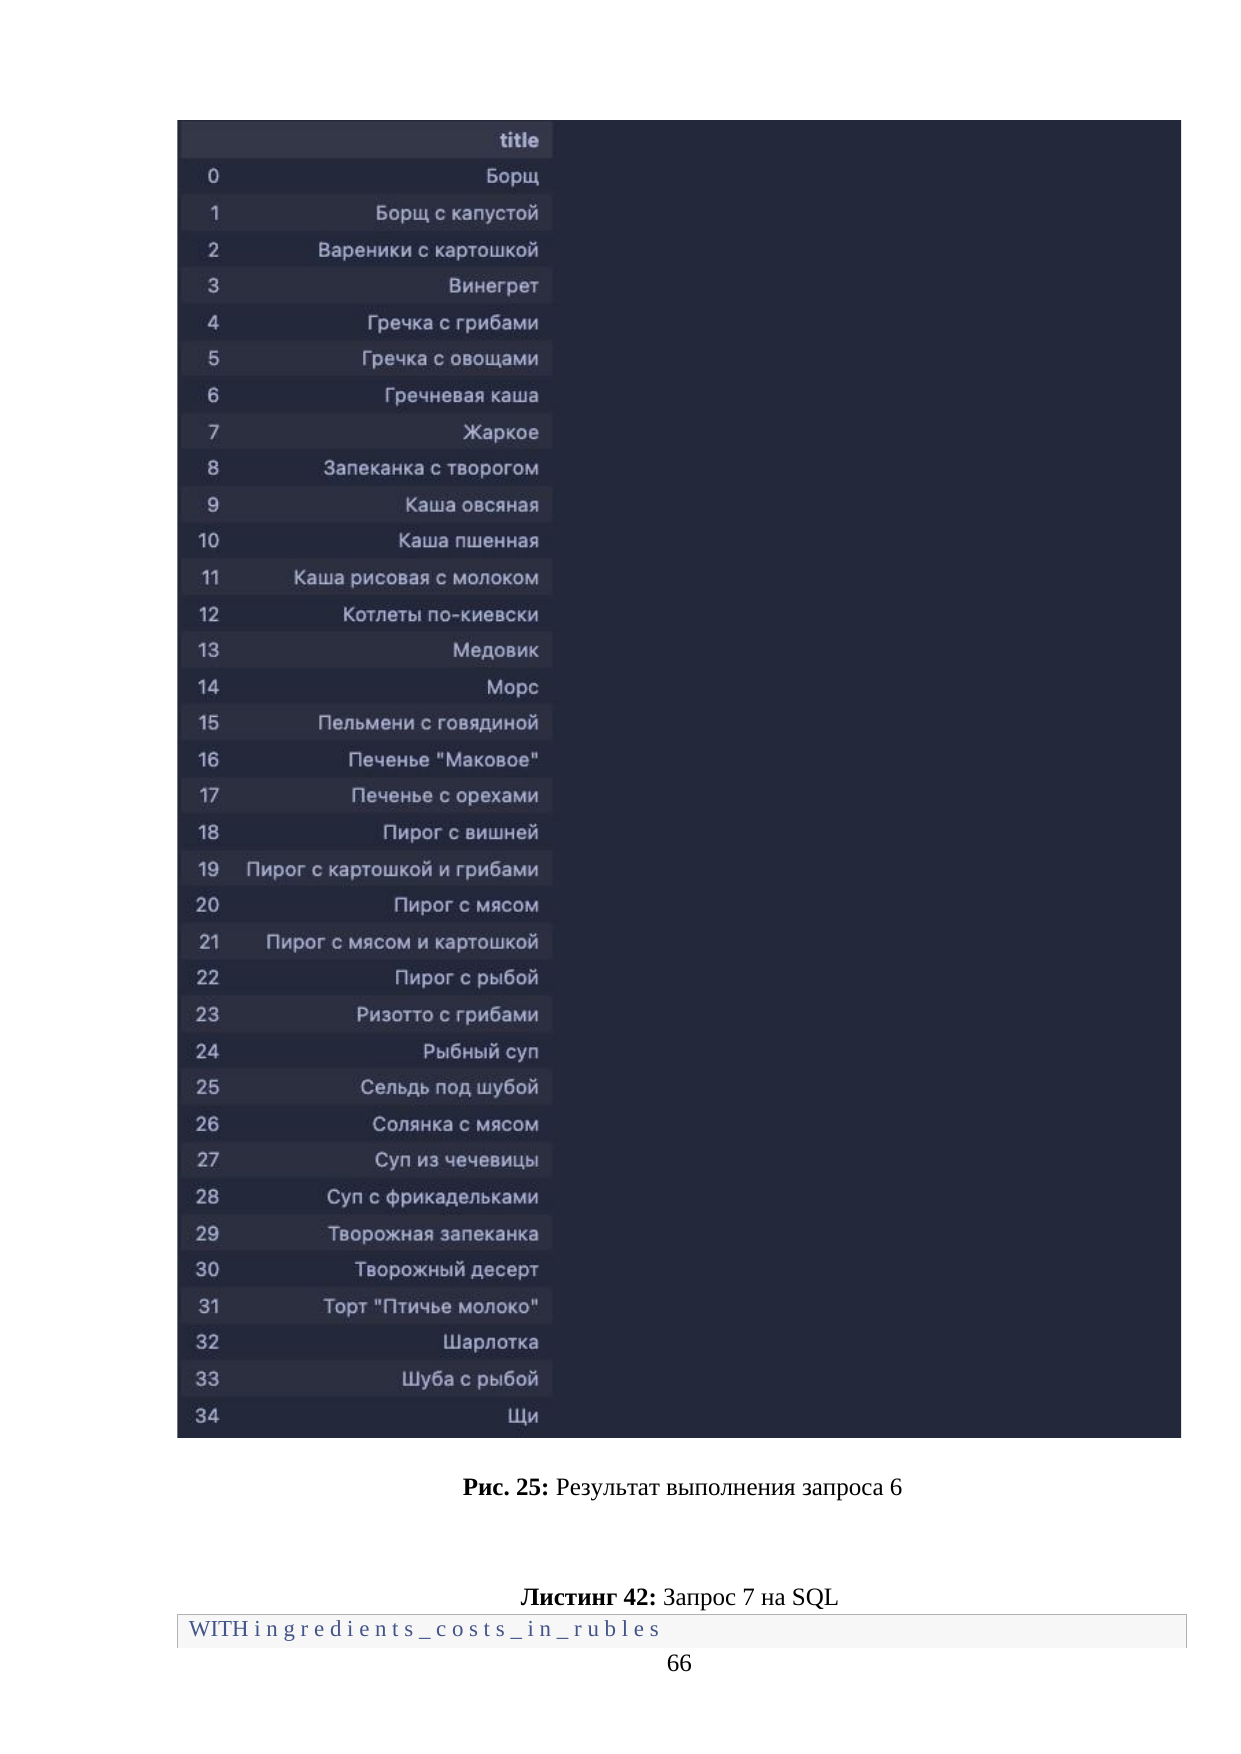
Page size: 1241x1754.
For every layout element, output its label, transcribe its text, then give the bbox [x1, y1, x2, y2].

text Рис. 25: Результат выполнения запроса 6 [463, 1472, 903, 1501]
picture [177, 120, 1182, 1438]
text Листинг 42: Запрос 7 на SQL [456, 1582, 903, 1611]
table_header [178, 1615, 1186, 1648]
